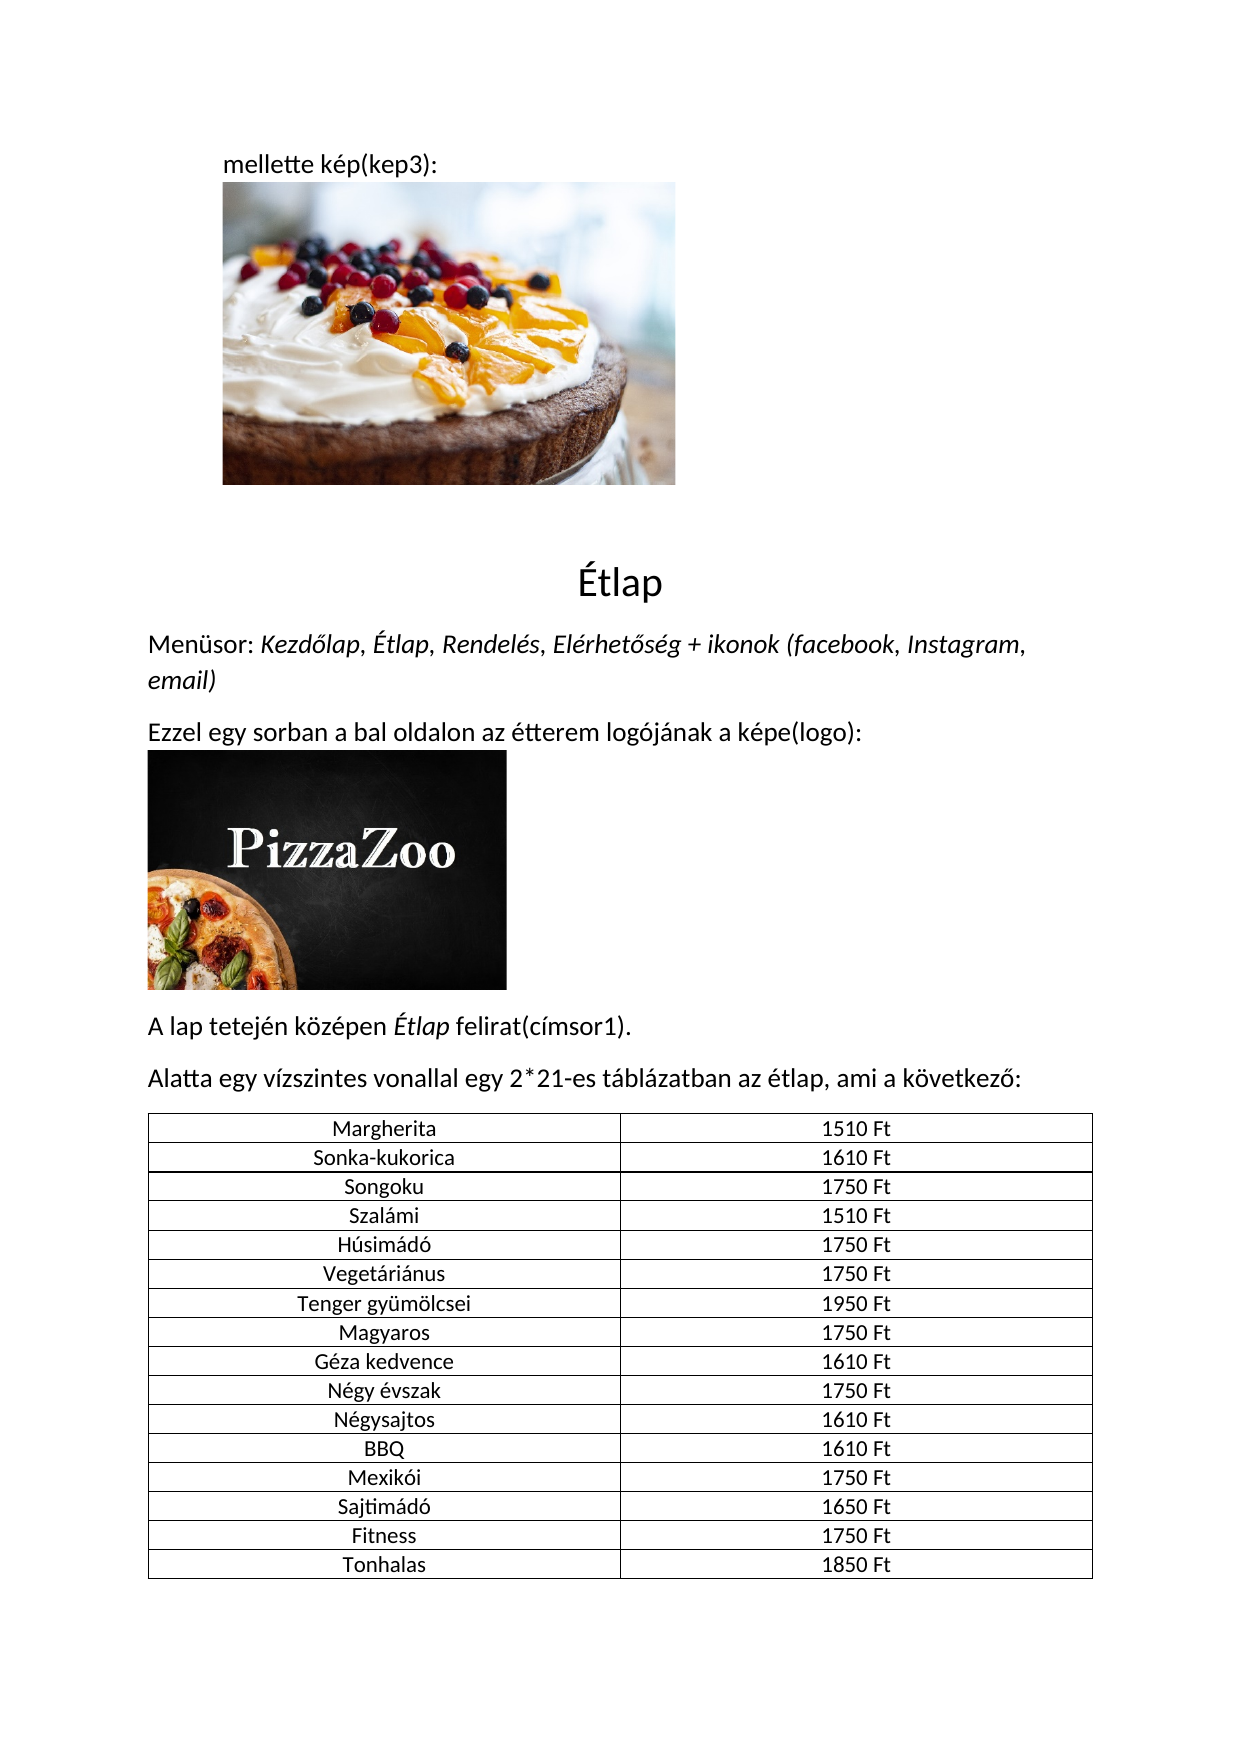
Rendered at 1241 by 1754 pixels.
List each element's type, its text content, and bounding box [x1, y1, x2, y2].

table_cell 1750 Ft [621, 1463, 1092, 1491]
table_cell 1750 Ft [621, 1260, 1092, 1288]
table_cell BBQ [149, 1434, 620, 1462]
table_cell Szalámi [149, 1201, 620, 1229]
table_cell 1510 Ft [621, 1201, 1092, 1229]
text Menüsor: Kezdőlap, Étlap, Rendelés, Elérhetőség + ikonok (facebook, Instagram, email) [148, 627, 1093, 696]
table_cell Mexikói [149, 1463, 620, 1491]
table_cell Tenger gyümölcsei [149, 1289, 620, 1317]
table_header Margherita [149, 1114, 620, 1142]
table_cell 1750 Ft [621, 1173, 1092, 1200]
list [185, 148, 1093, 485]
picture [222, 182, 676, 485]
table_cell 1850 Ft [621, 1550, 1092, 1578]
table_cell Négy évszak [149, 1376, 620, 1404]
table_cell Géza kedvence [149, 1347, 620, 1375]
table_cell Magyaros [149, 1318, 620, 1346]
table_header 1510 Ft [621, 1114, 1092, 1142]
table_cell 1610 Ft [621, 1143, 1092, 1171]
text Étlap [148, 556, 1093, 607]
text Alatta egy vízszintes vonallal egy 2*21-es táblázatban az étlap, ami a következő: [148, 1061, 1093, 1094]
table_cell 1610 Ft [621, 1347, 1092, 1375]
picture [147, 750, 507, 990]
table_cell 1650 Ft [621, 1492, 1092, 1520]
table_cell 1610 Ft [621, 1405, 1092, 1433]
table_cell Sajtimádó [149, 1492, 620, 1520]
table_cell 1750 Ft [621, 1231, 1092, 1258]
table_cell 1950 Ft [621, 1289, 1092, 1317]
text A lap tetején középen Étlap felirat(címsor1). [148, 1009, 1093, 1042]
table_cell Fitness [149, 1521, 620, 1549]
table_cell Songoku [149, 1173, 620, 1200]
table_cell Tonhalas [149, 1550, 620, 1578]
table_cell Húsimádó [149, 1231, 620, 1258]
table_cell 1750 Ft [621, 1318, 1092, 1346]
table_cell Vegetáriánus [149, 1260, 620, 1288]
table_cell Négysajtos [149, 1405, 620, 1433]
table_cell Sonka-kukorica [149, 1143, 620, 1171]
table_cell 1610 Ft [621, 1434, 1092, 1462]
table_cell 1750 Ft [621, 1521, 1092, 1549]
table_cell 1750 Ft [621, 1376, 1092, 1404]
